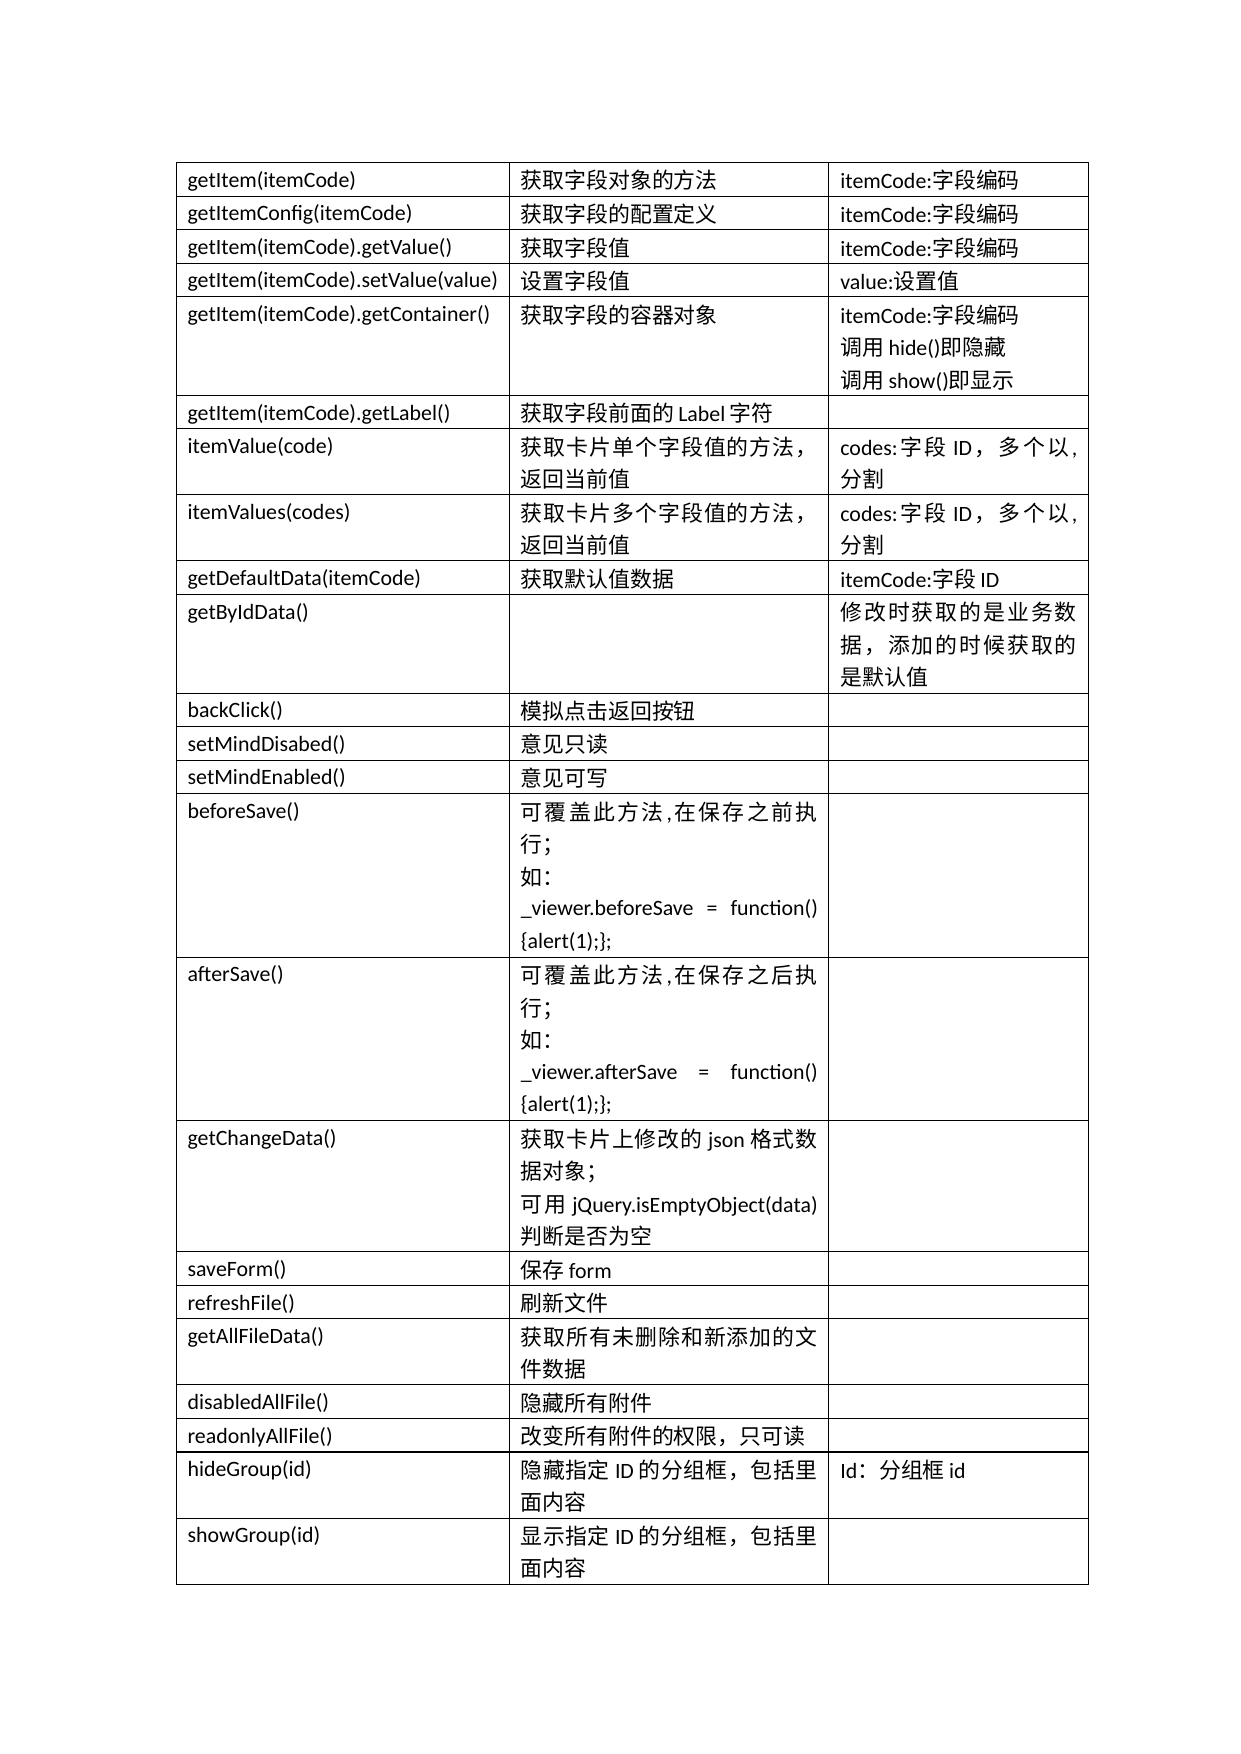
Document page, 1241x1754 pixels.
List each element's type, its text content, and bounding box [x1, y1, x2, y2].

table_cell getDefaultData(itemCode) [177, 561, 509, 594]
table_cell getItem(itemCode).getValue() [177, 230, 509, 263]
table_cell getByIdData() [177, 595, 509, 692]
table_cell itemCode:字段编码 [829, 163, 1088, 196]
table_cell [829, 958, 1088, 1120]
table_cell 隐藏指定ID的分组框，包括里面内容 [510, 1453, 828, 1517]
table_cell saveForm() [177, 1252, 509, 1285]
table_cell 获取字段的容器对象 [510, 297, 828, 395]
table_cell codes:字段ID，多个以,分割 [829, 495, 1088, 560]
table_cell disabledAllFile() [177, 1385, 509, 1418]
table_cell 获取字段值 [510, 230, 828, 263]
table_cell [829, 1252, 1088, 1285]
table_cell 获取字段前面的Label字符 [510, 396, 828, 428]
table_cell [829, 794, 1088, 957]
table_cell setMindEnabled() [177, 761, 509, 793]
table_cell getChangeData() [177, 1121, 509, 1251]
table_cell [510, 595, 828, 692]
table_cell [829, 1519, 1088, 1583]
table_cell [829, 694, 1088, 726]
table_cell 获取卡片单个字段值的方法，返回当前值 [510, 429, 828, 494]
table_cell getItem(itemCode).setValue(value) [177, 264, 509, 296]
table_cell [829, 1385, 1088, 1418]
table_cell afterSave() [177, 958, 509, 1120]
table_cell value:设置值 [829, 264, 1088, 296]
table_cell 获取字段对象的方法 [510, 163, 828, 196]
table_cell 改变所有附件的权限，只可读 [510, 1419, 828, 1451]
table_cell 刷新文件 [510, 1286, 828, 1318]
table_cell 可覆盖此方法,在保存之前执行； 如： _viewer.beforeSave = function() {alert(1);}; [510, 794, 828, 957]
table_cell hideGroup(id) [177, 1453, 509, 1517]
table_cell 意见只读 [510, 727, 828, 759]
table_cell [829, 727, 1088, 759]
table_cell [829, 396, 1088, 428]
table_cell 隐藏所有附件 [510, 1385, 828, 1418]
table_cell [829, 1286, 1088, 1318]
table_cell getItemConfig(itemCode) [177, 197, 509, 229]
table_cell getAllFileData() [177, 1319, 509, 1384]
table_cell [829, 761, 1088, 793]
table_cell 获取字段的配置定义 [510, 197, 828, 229]
table_cell getItem(itemCode).getContainer() [177, 297, 509, 395]
table_cell [829, 1121, 1088, 1251]
table_cell 模拟点击返回按钮 [510, 694, 828, 726]
table_cell [829, 1319, 1088, 1384]
table_cell itemCode:字段ID [829, 561, 1088, 594]
table_cell itemCode:字段编码 [829, 230, 1088, 263]
table_cell showGroup(id) [177, 1519, 509, 1583]
table_cell 获取卡片上修改的json格式数据对象； 可用jQuery.isEmptyObject(data)判断是否为空 [510, 1121, 828, 1251]
table_cell itemCode:字段编码 调用hide()即隐藏 调用show()即显示 [829, 297, 1088, 395]
table_cell beforeSave() [177, 794, 509, 957]
table_cell itemValues(codes) [177, 495, 509, 560]
table_cell 显示指定ID的分组框，包括里面内容 [510, 1519, 828, 1583]
table_cell codes:字段ID，多个以,分割 [829, 429, 1088, 494]
table_cell 设置字段值 [510, 264, 828, 296]
table_cell 意见可写 [510, 761, 828, 793]
table_cell itemCode:字段编码 [829, 197, 1088, 229]
table_cell readonlyAllFile() [177, 1419, 509, 1451]
table_cell 修改时获取的是业务数据，添加的时候获取的是默认值 [829, 595, 1088, 692]
table_cell 获取卡片多个字段值的方法，返回当前值 [510, 495, 828, 560]
table_cell 获取默认值数据 [510, 561, 828, 594]
table_cell 保存form [510, 1252, 828, 1285]
table_cell backClick() [177, 694, 509, 726]
table_cell getItem(itemCode) [177, 163, 509, 196]
table_cell refreshFile() [177, 1286, 509, 1318]
table_cell Id：分组框id [829, 1453, 1088, 1517]
table_cell 获取所有未删除和新添加的文件数据 [510, 1319, 828, 1384]
table_cell itemValue(code) [177, 429, 509, 494]
table_cell [829, 1419, 1088, 1451]
table_cell setMindDisabed() [177, 727, 509, 759]
table_cell 可覆盖此方法,在保存之后执行； 如： _viewer.afterSave = function() {alert(1);}; [510, 958, 828, 1120]
table_cell getItem(itemCode).getLabel() [177, 396, 509, 428]
